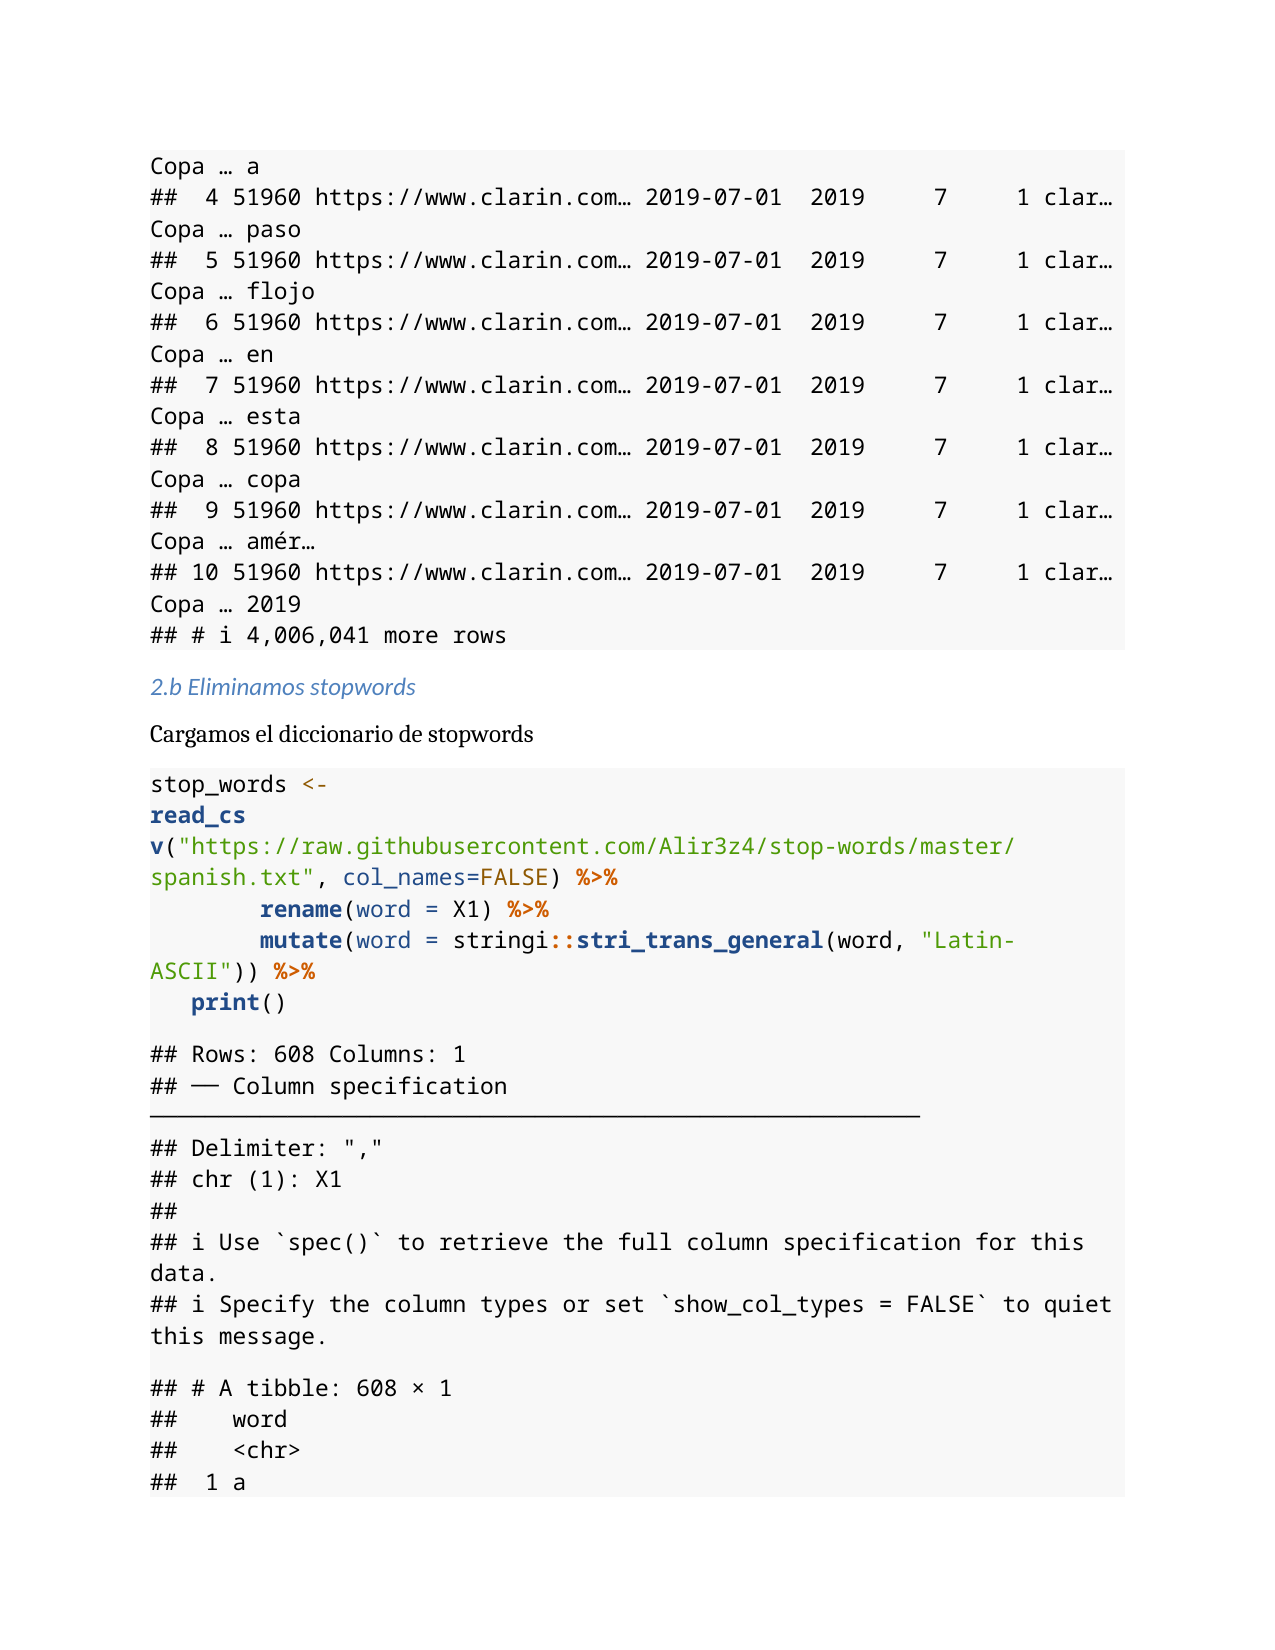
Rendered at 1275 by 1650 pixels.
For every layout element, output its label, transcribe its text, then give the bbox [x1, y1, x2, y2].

subtitle 2.b Eliminamos stopwords [150, 671, 1125, 701]
text ## Rows: 608 Columns: 1 ## ── Column specification ──────────────────────────────────────────────────────── ## Delimiter: "," ## chr (1): X1 ## ## ℹ Use `spec()` to retrieve the full column specification for this data. ## ℹ Specify the column types or set `show_col_types = FALSE` to quiet this message. [150, 1038, 1125, 1351]
text stop_words <- read_csv("https://raw.githubusercontent.com/Alir3z4/stop-words/master/spanish.txt", col_names=FALSE) %>% rename(word = X1) %>% mutate(word = stringi::stri_trans_general(word, "Latin-ASCII")) %>% print() [246, 768, 1125, 1018]
text Cargamos el diccionario de stopwords [150, 720, 1125, 749]
